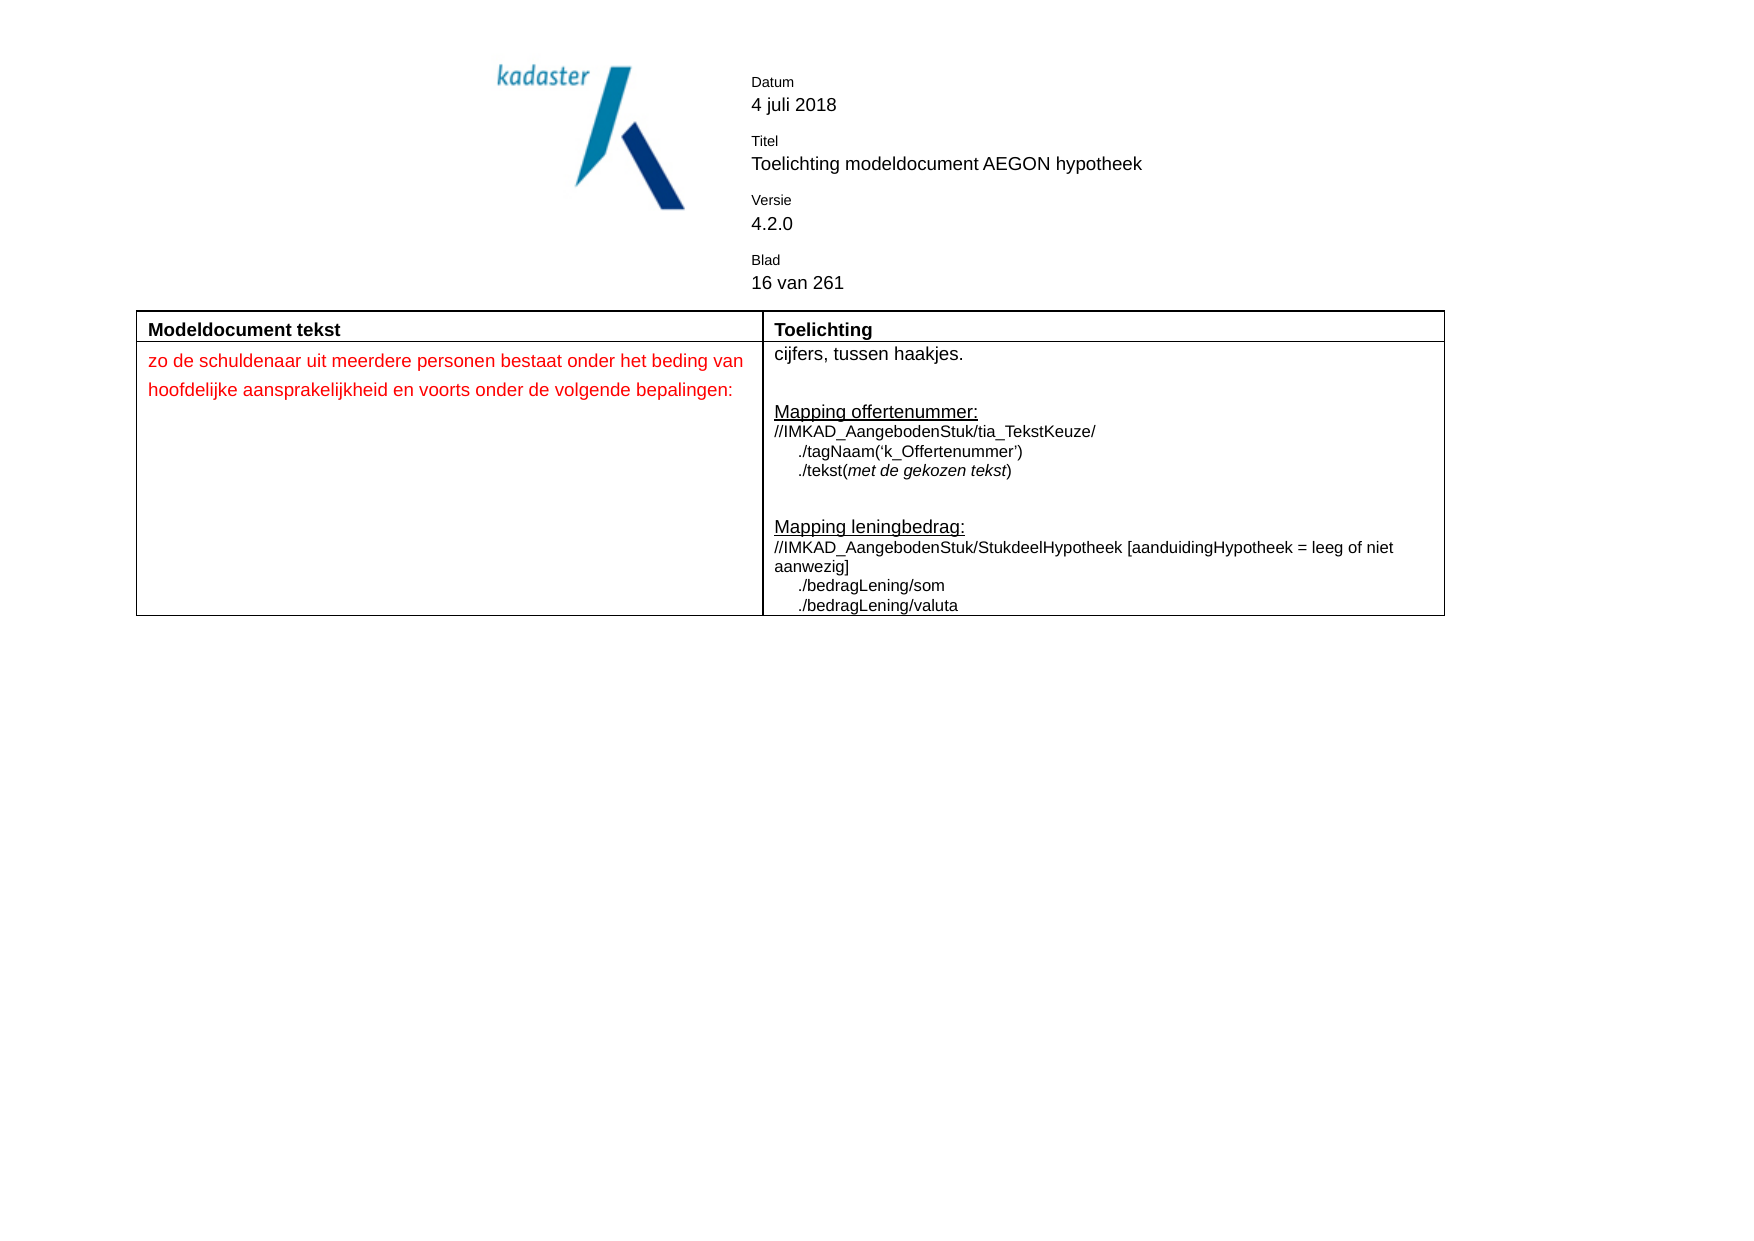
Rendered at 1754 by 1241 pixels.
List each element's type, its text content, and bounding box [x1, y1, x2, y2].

table_header Toelichting [764, 312, 1444, 341]
picture [480, 42, 699, 226]
table_header Modeldocument tekst [137, 312, 762, 341]
